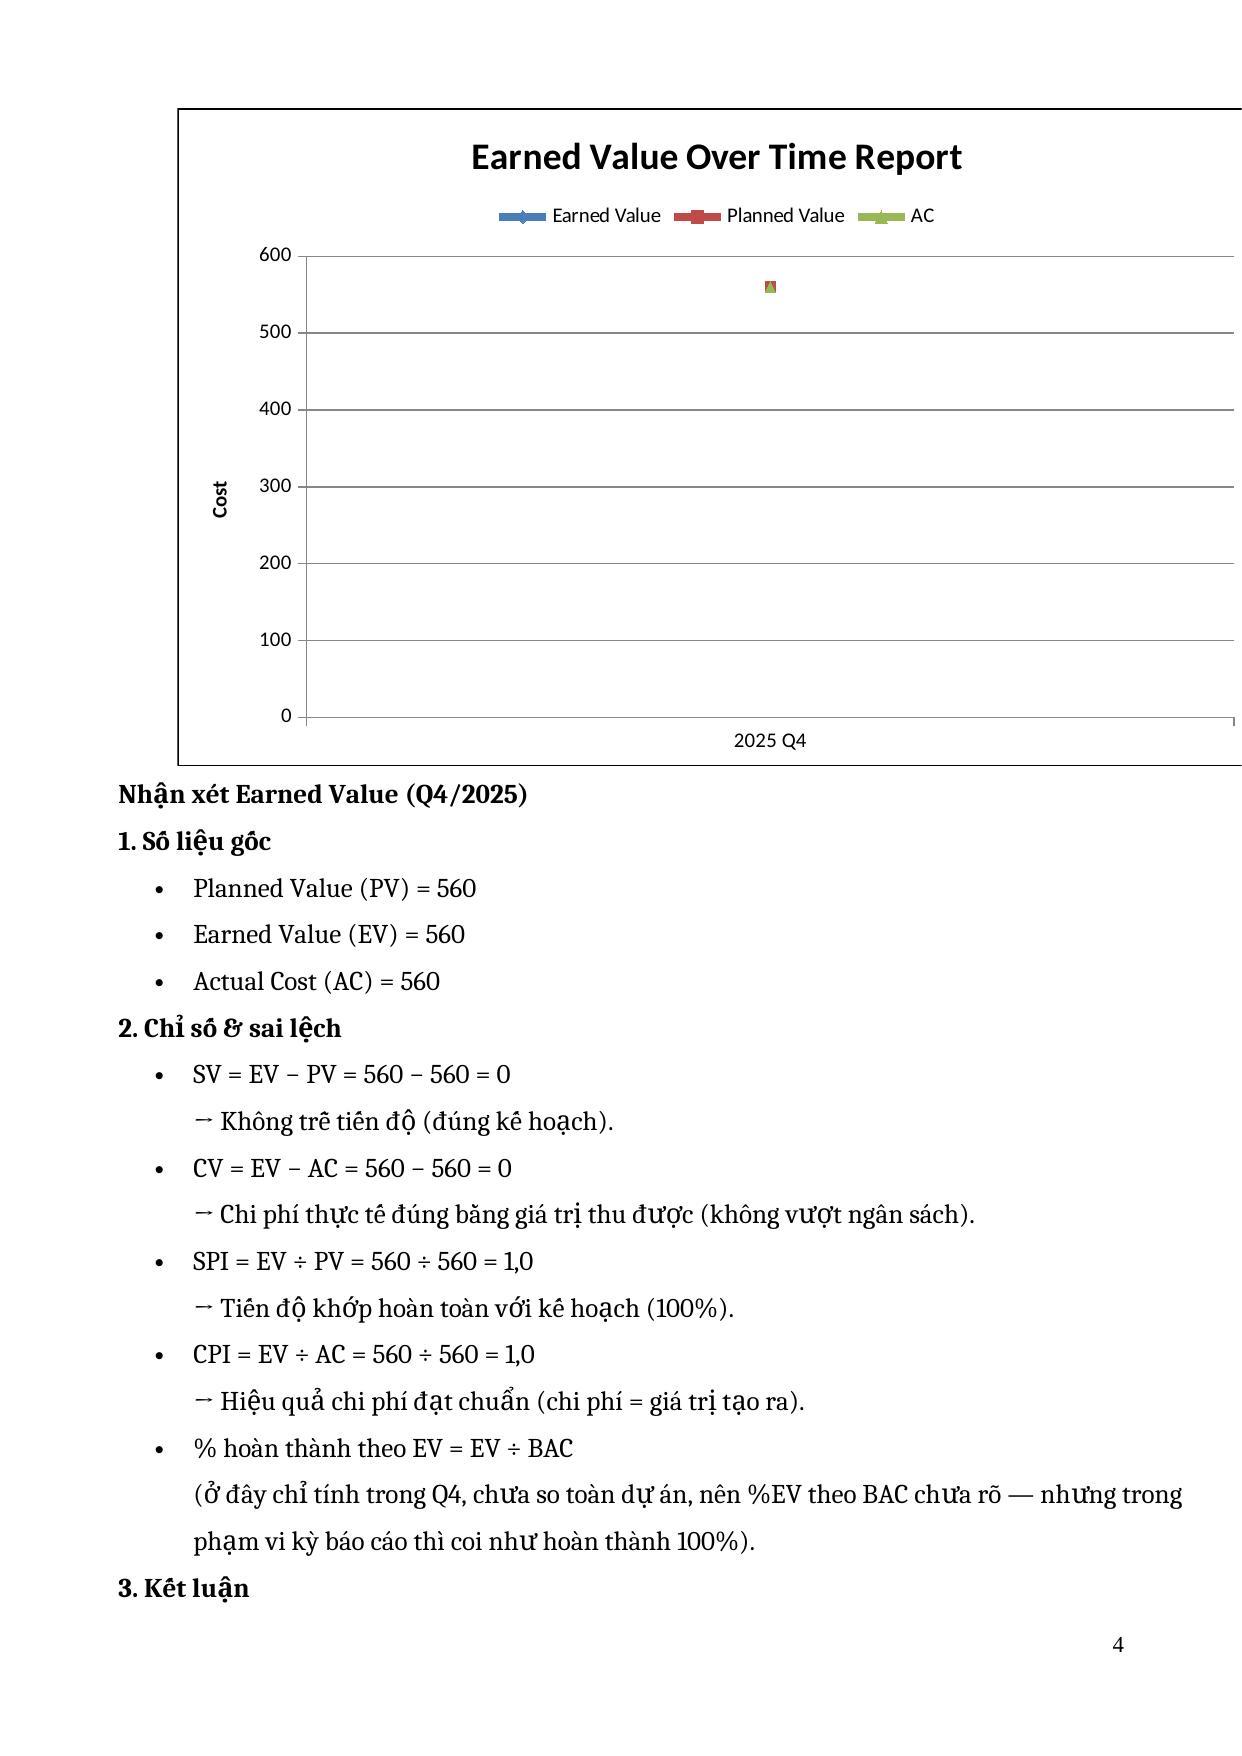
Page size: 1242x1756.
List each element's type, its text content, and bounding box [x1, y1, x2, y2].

list SV = EV − PV = 560 − 560 = 0 → Không trễ tiến độ (đúng kế hoạch). [156, 1059, 1197, 1137]
text 3. Kết luận [118, 1573, 1197, 1604]
list SPI = EV ÷ PV = 560 ÷ 560 = 1,0 → Tiến độ khớp hoàn toàn với kế hoạch (100%). [156, 1246, 1197, 1324]
text 2. Chỉ số & sai lệch [118, 1013, 1197, 1044]
list Planned Value (PV) = 560 [156, 873, 1197, 904]
list CPI = EV ÷ AC = 560 ÷ 560 = 1,0 → Hiệu quả chi phí đạt chuẩn (chi phí = giá trị tạo ra). [156, 1339, 1197, 1417]
list Actual Cost (AC) = 560 [156, 966, 1197, 997]
list Earned Value (EV) = 560 [156, 919, 1197, 951]
list CV = EV − AC = 560 − 560 = 0 → Chi phí thực tế đúng bằng giá trị thu được (không vượt ngân sách). [156, 1153, 1197, 1231]
text 1. Số liệu gốc [118, 826, 1197, 857]
list % hoàn thành theo EV = EV ÷ BAC (ở đây chỉ tính trong Q4, chưa so toàn dự án, nên %EV theo BAC chưa rõ — nhưng trong phạm vi kỳ báo cáo thì coi như hoàn thành 100%). [156, 1433, 1197, 1557]
text Nhận xét Earned Value (Q4/2025) [118, 779, 1197, 811]
